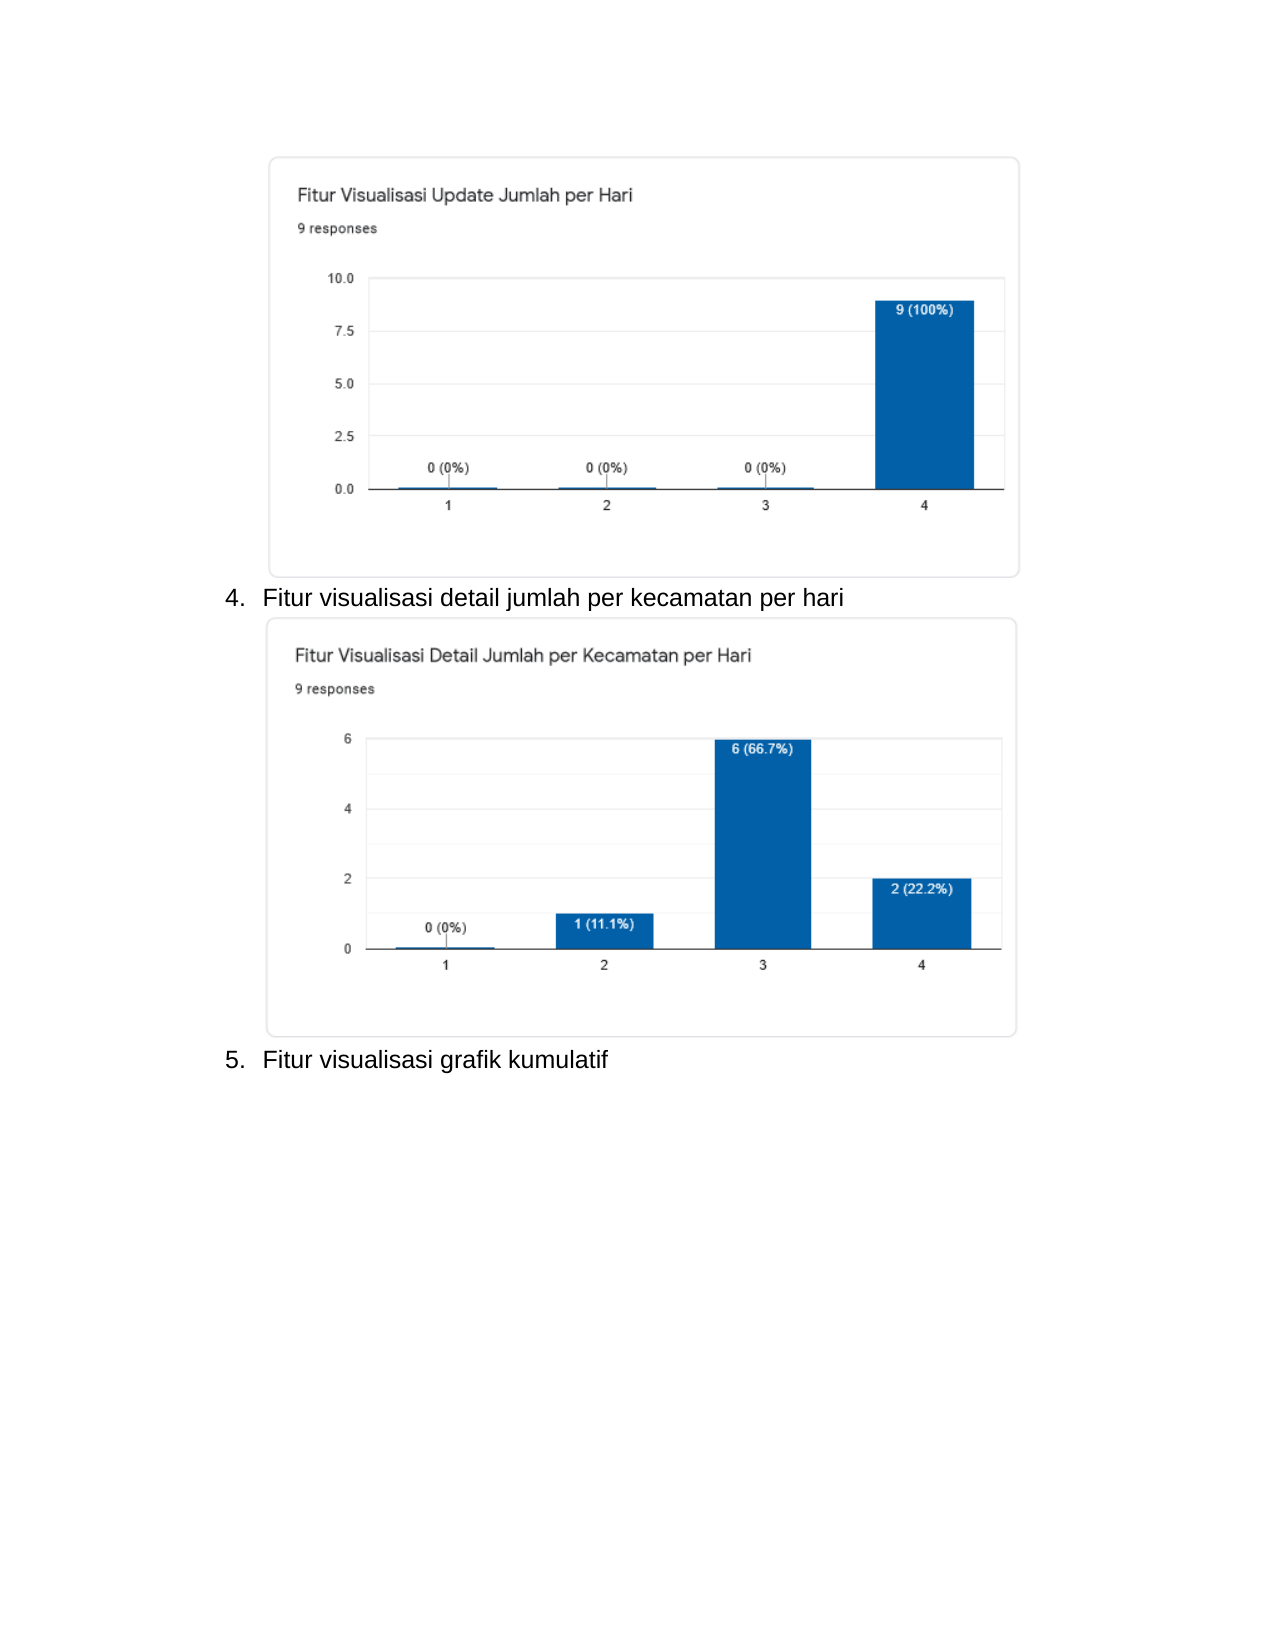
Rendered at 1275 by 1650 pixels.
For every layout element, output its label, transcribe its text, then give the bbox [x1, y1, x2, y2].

picture [262, 150, 1028, 583]
list Fitur visualisasi grafik kumulatif [225, 1045, 1125, 1074]
picture [262, 611, 1024, 1045]
list Fitur visualisasi detail jumlah per kecamatan per hari [225, 582, 1125, 611]
